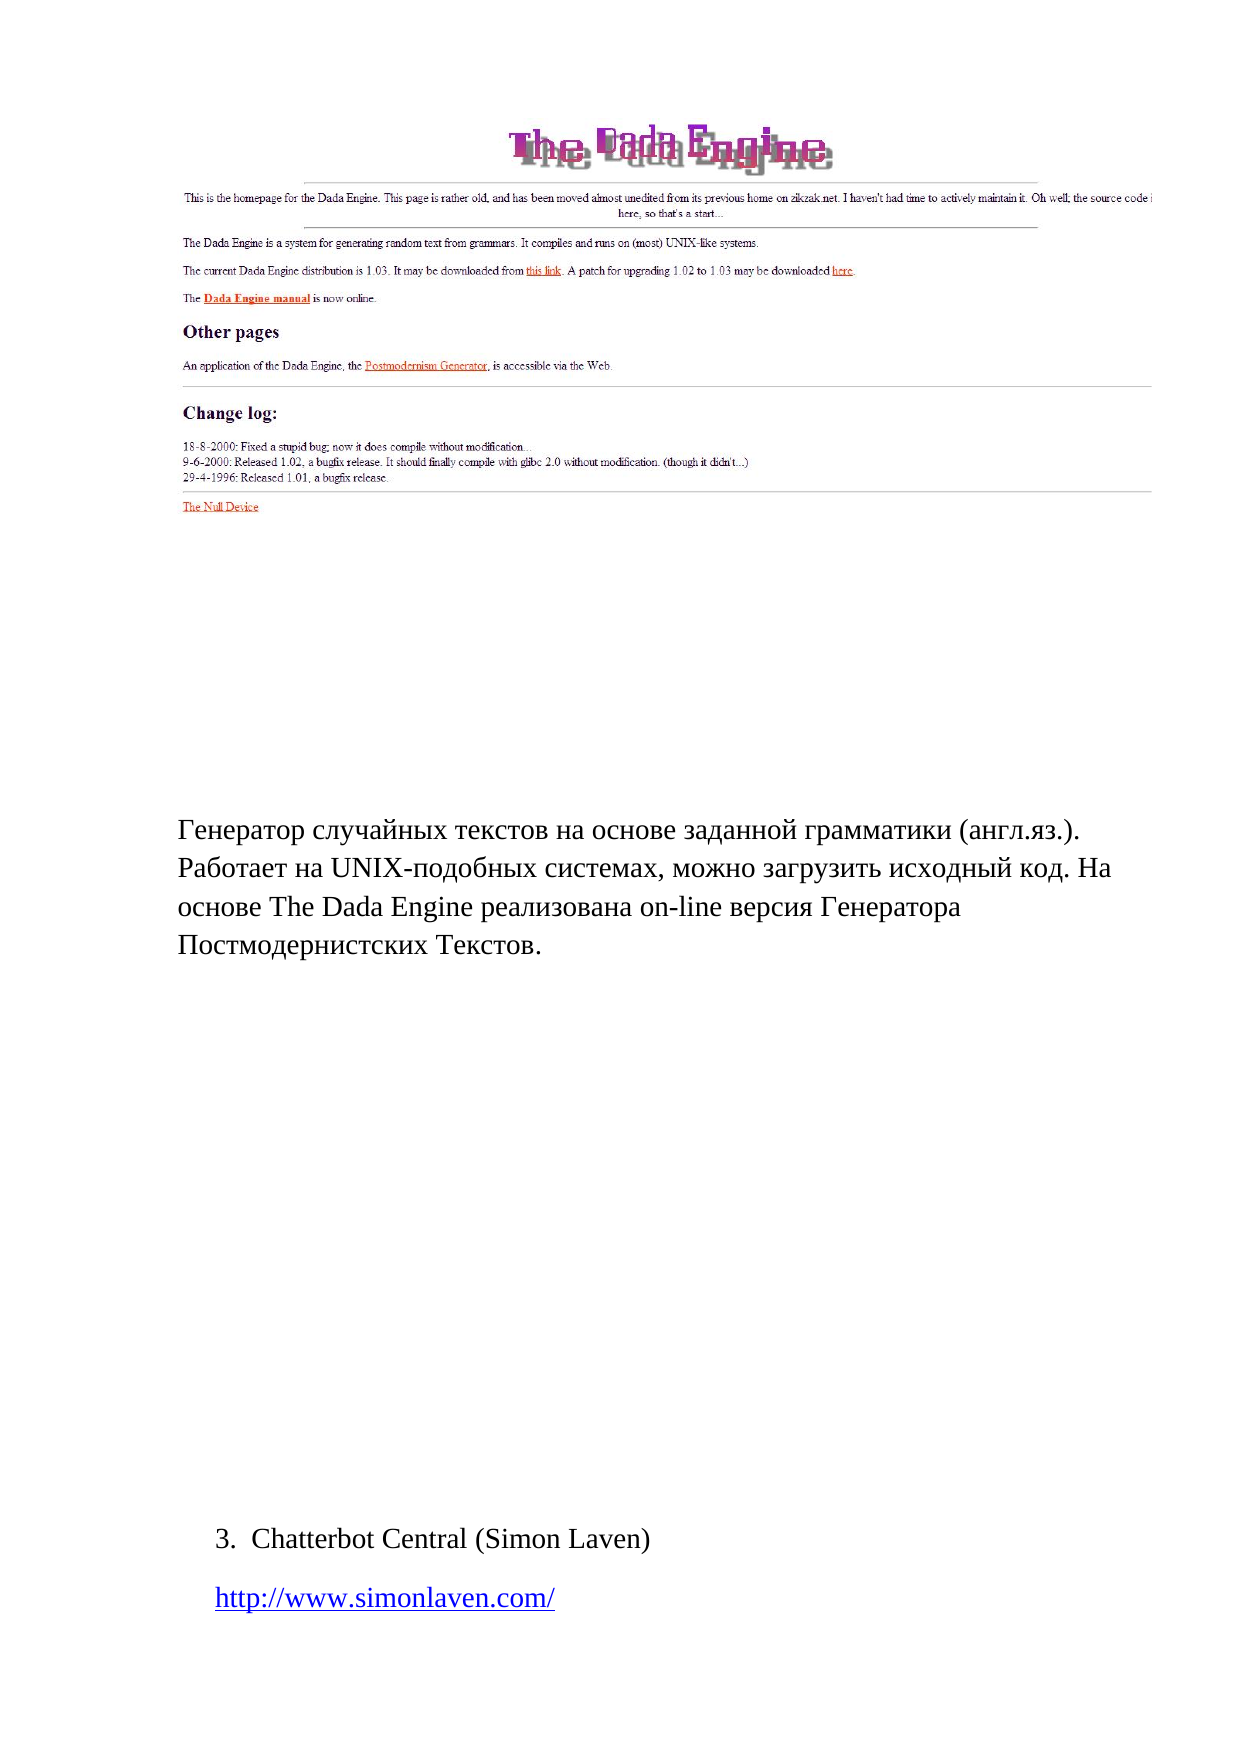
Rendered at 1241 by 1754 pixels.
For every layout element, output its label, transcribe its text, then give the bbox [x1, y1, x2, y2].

text http://www.simonlaven.com/ [215, 1581, 1152, 1614]
picture [177, 118, 1152, 787]
text 3. Chatterbot Central (Simon Laven) [467, 1521, 1152, 1555]
text Генератор случайных текстов на основе заданной грамматики (англ.яз.). Работает на UNIX-подобных системах, можно загрузить исходный код. На основе The Dada Engine реализована on-line версия Генератора Постмодернистских Текстов. [177, 812, 1152, 961]
